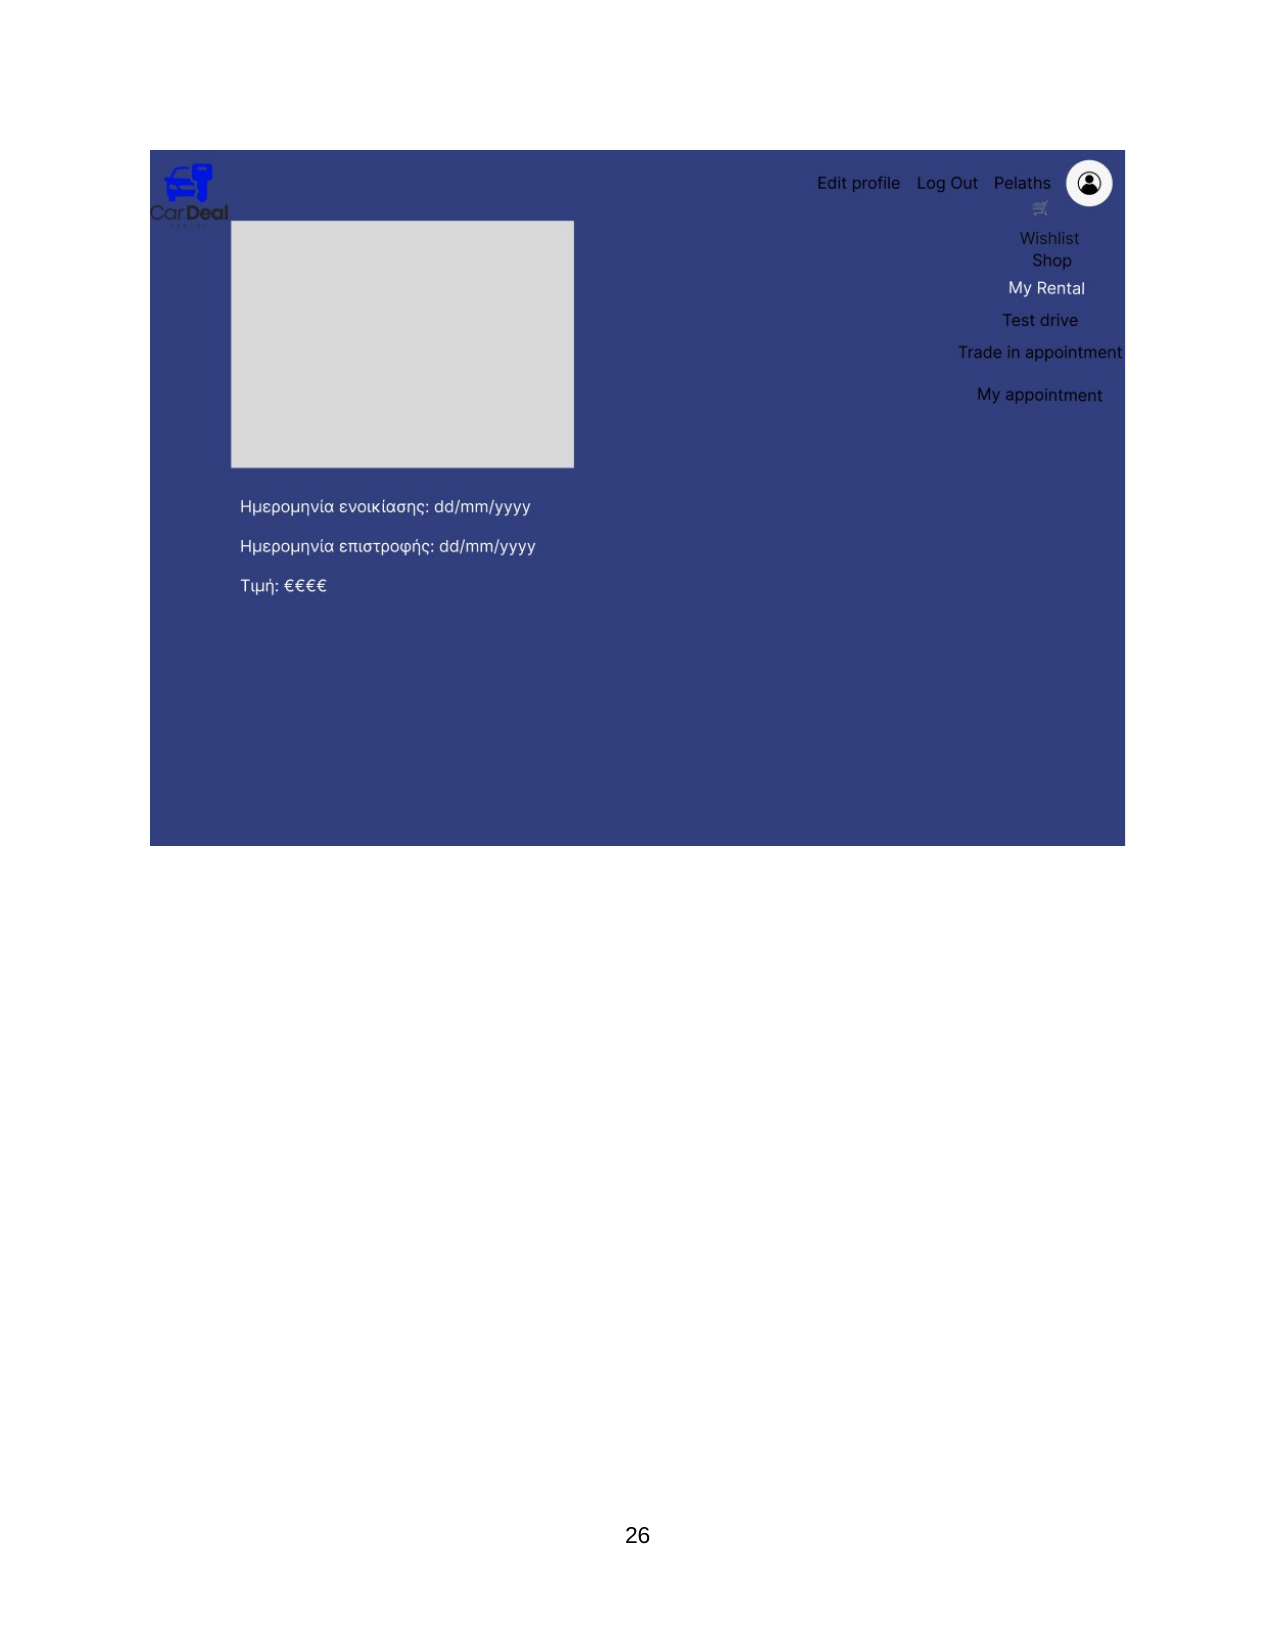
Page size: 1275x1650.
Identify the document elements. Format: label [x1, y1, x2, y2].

picture [150, 150, 1125, 846]
